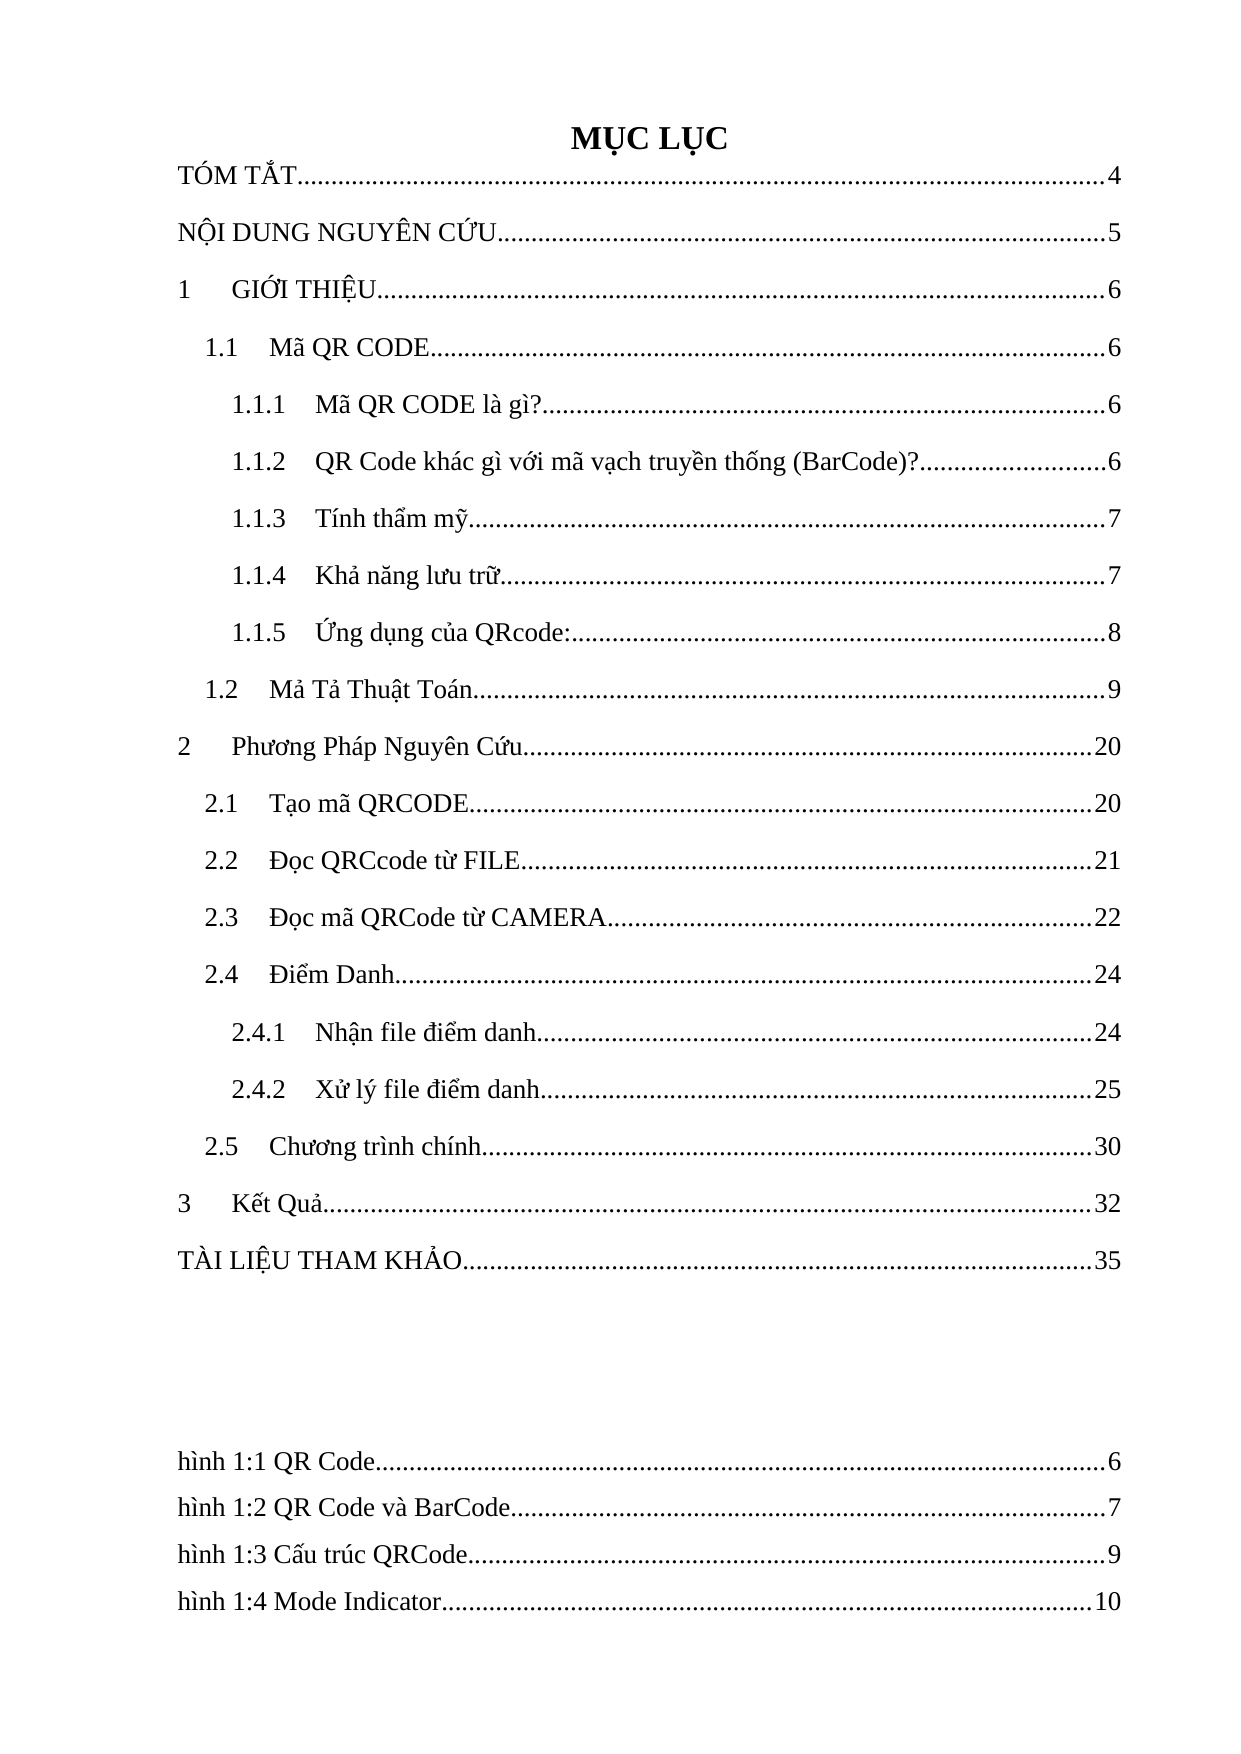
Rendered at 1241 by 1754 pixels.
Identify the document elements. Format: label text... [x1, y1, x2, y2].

text hình 1:2 QR Code và BarCode 7 [177, 1491, 1122, 1522]
text hình 1:3 Cấu trúc QRCode 9 [177, 1538, 1122, 1569]
text hình 1:1 QR Code 6 [177, 1445, 1122, 1476]
text hình 1:4 Mode Indicator 10 [177, 1585, 1122, 1616]
